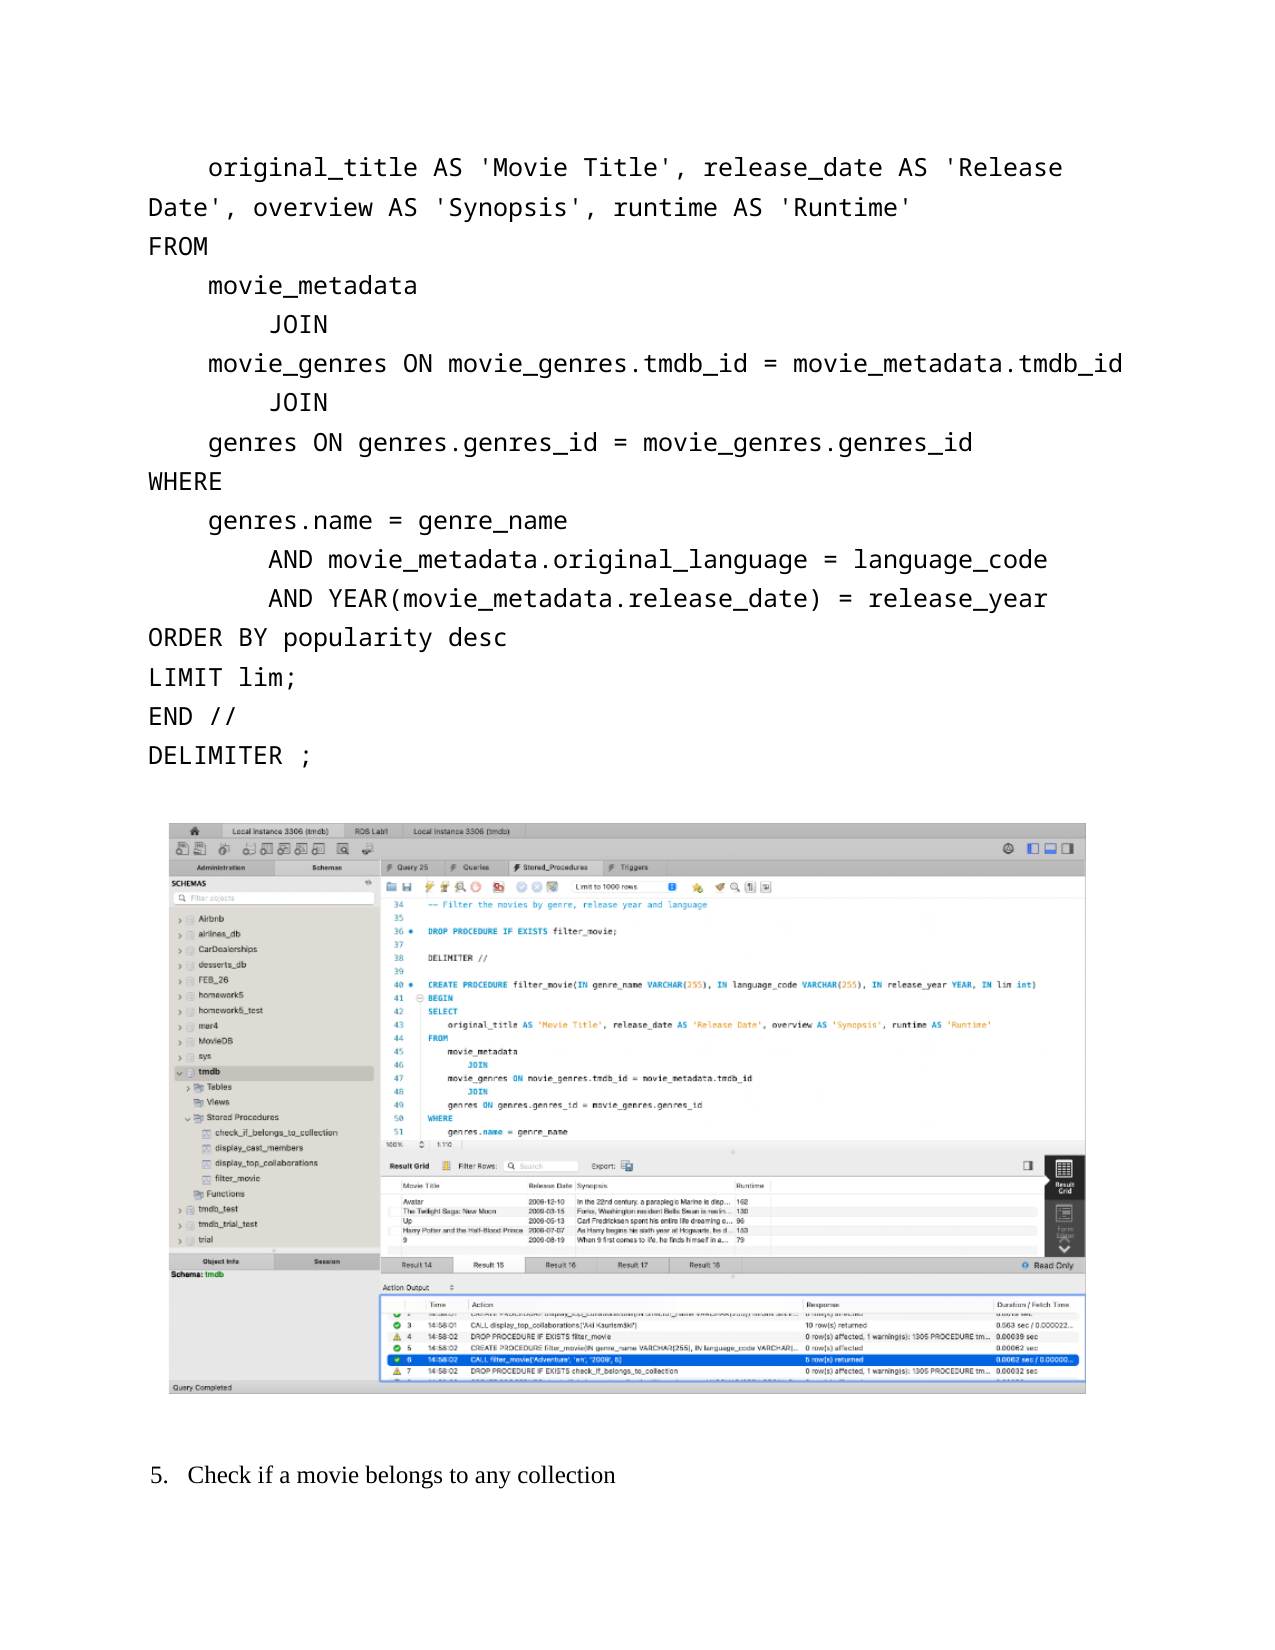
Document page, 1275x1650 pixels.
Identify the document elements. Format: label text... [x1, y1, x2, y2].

text END // [148, 698, 1127, 732]
text original_title AS 'Movie Title', release_date AS 'Release Date', overview AS 'Synopsis', runtime AS 'Runtime' [148, 150, 1127, 223]
text movie_metadata [148, 267, 1127, 302]
text AND movie_metadata.original_language = language_code [148, 542, 1127, 576]
text FROM [148, 228, 1127, 262]
text DELIMITER ; [148, 737, 1127, 772]
text JOIN [148, 385, 1127, 419]
text JOIN [148, 307, 1127, 341]
text movie_genres ON movie_genres.tmdb_id = movie_metadata.tmdb_id [148, 346, 1127, 380]
text WHERE [148, 463, 1127, 497]
text LIMIT lim; [148, 659, 1127, 693]
text AND YEAR(movie_metadata.release_date) = release_year [148, 581, 1127, 615]
text genres.name = genre_name [148, 502, 1127, 537]
text genres ON genres.genres_id = movie_genres.genres_id [148, 424, 1127, 458]
text ORDER BY popularity desc [148, 620, 1127, 654]
list Check if a movie belongs to any collection [150, 1461, 1125, 1489]
